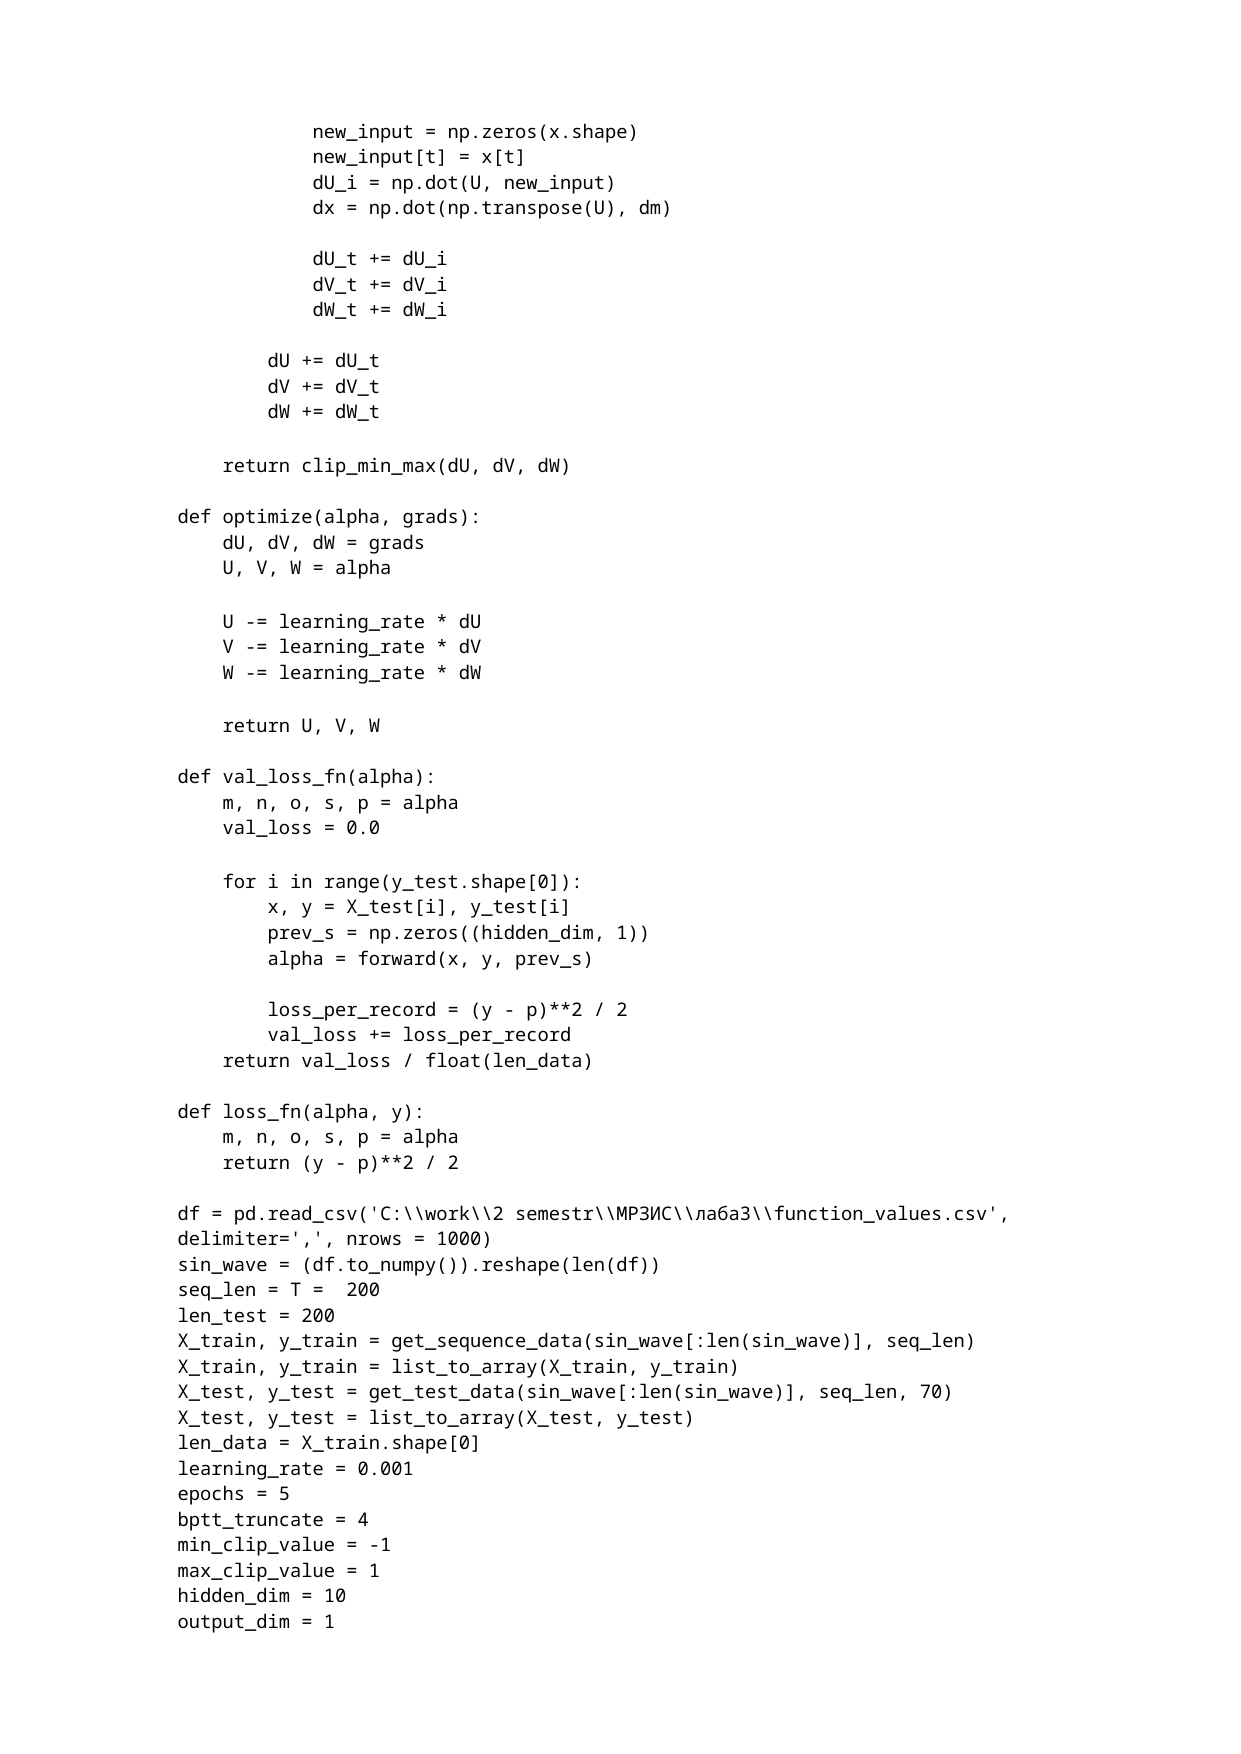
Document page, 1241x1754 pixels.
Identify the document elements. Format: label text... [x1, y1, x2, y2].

text epochs = 5 [177, 1481, 1152, 1506]
text max_clip_value = 1 [177, 1557, 1152, 1583]
text X_train, y_train = get_sequence_data(sin_wave[:len(sin_wave)], seq_len) [177, 1328, 1152, 1353]
text x, y = X_test[i], y_test[i] [177, 894, 1152, 919]
text U -= learning_rate * dU [177, 608, 1152, 633]
text output_dim = 1 [177, 1608, 1152, 1634]
text return (y - p)**2 / 2 [177, 1149, 1152, 1174]
text dU += dU_t [177, 348, 1152, 373]
text prev_s = np.zeros((hidden_dim, 1)) [177, 919, 1152, 945]
text dU_i = np.dot(U, new_input) [177, 169, 1152, 195]
text X_train, y_train = list_to_array(X_train, y_train) [177, 1353, 1152, 1379]
text val_loss = 0.0 [177, 815, 1152, 840]
text len_test = 200 [177, 1302, 1152, 1328]
text m, n, o, s, p = alpha [177, 789, 1152, 815]
text hidden_dim = 10 [177, 1583, 1152, 1608]
text new_input[t] = x[t] [177, 144, 1152, 169]
text df = pd.read_csv('C:\\work\\2 semestr\\МРЗИС\\лаба3\\function_values.csv', delimiter=',', nrows = 1000) [177, 1200, 1152, 1251]
text for i in range(y_test.shape[0]): [177, 868, 1152, 894]
text V -= learning_rate * dV [177, 633, 1152, 659]
text dV += dV_t [177, 373, 1152, 399]
text alpha = forward(x, y, prev_s) [177, 945, 1152, 970]
text def loss_fn(alpha, y): [177, 1098, 1152, 1123]
text dU_t += dU_i [177, 246, 1152, 271]
text m, n, o, s, p = alpha [177, 1123, 1152, 1149]
text def val_loss_fn(alpha): [177, 764, 1152, 789]
text return U, V, W [177, 713, 1152, 738]
text dW_t += dW_i [177, 297, 1152, 322]
text new_input = np.zeros(x.shape) [177, 118, 1152, 144]
text learning_rate = 0.001 [177, 1455, 1152, 1481]
text val_loss += loss_per_record [177, 1021, 1152, 1047]
text dU, dV, dW = grads [177, 529, 1152, 554]
text seq_len = T = 200 [177, 1277, 1152, 1302]
text X_test, y_test = get_test_data(sin_wave[:len(sin_wave)], seq_len, 70) [177, 1379, 1152, 1404]
text U, V, W = alpha [177, 554, 1152, 580]
text loss_per_record = (y - p)**2 / 2 [177, 996, 1152, 1021]
text def optimize(alpha, grads): [177, 503, 1152, 529]
text len_data = X_train.shape[0] [177, 1430, 1152, 1455]
text return val_loss / float(len_data) [177, 1047, 1152, 1072]
text dx = np.dot(np.transpose(U), dm) [177, 195, 1152, 220]
text bptt_truncate = 4 [177, 1506, 1152, 1532]
text return clip_min_max(dU, dV, dW) [177, 452, 1152, 478]
text sin_wave = (df.to_numpy()).reshape(len(df)) [177, 1251, 1152, 1277]
text dV_t += dV_i [177, 271, 1152, 297]
text X_test, y_test = list_to_array(X_test, y_test) [177, 1404, 1152, 1430]
text min_clip_value = -1 [177, 1532, 1152, 1557]
text W -= learning_rate * dW [177, 659, 1152, 684]
text dW += dW_t [177, 399, 1152, 424]
